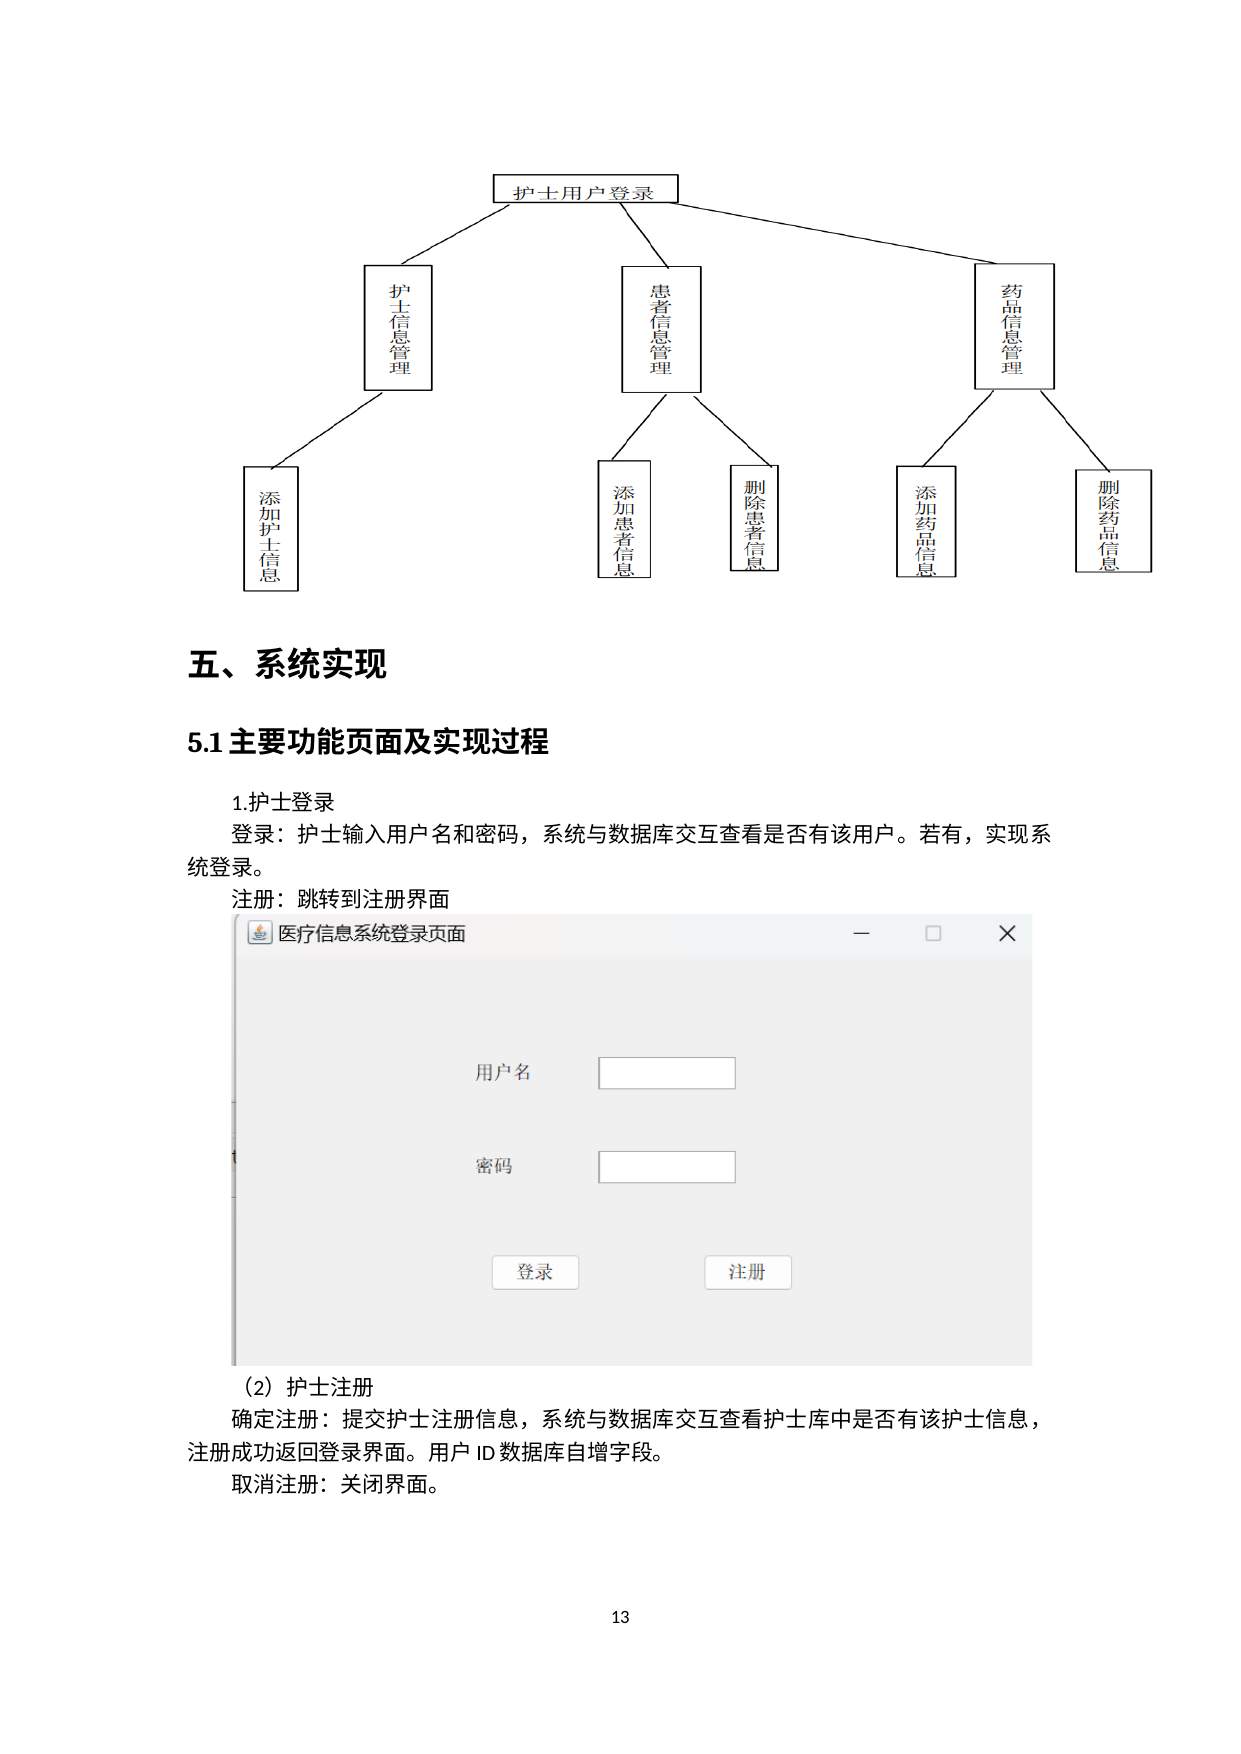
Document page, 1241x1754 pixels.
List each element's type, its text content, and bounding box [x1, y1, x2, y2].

text 确定注册：提交护士注册信息，系统与数据库交互查看护士库中是否有该护士信息，注册成功返回登录界面。用户ID数据库自增字段。 [187, 1402, 1053, 1467]
subtitle 五、系统实现 [187, 629, 1053, 694]
subtitle 5.1主要功能页面及实现过程 [187, 707, 1053, 772]
text （2）护士注册 [187, 1369, 1053, 1402]
text 登录：护士输入用户名和密码，系统与数据库交互查看是否有该用户。若有，实现系统登录。 [187, 817, 1053, 882]
picture [231, 914, 1033, 1366]
text 1.护士登录 [187, 784, 1053, 817]
text 注册：跳转到注册界面 [187, 882, 1053, 914]
picture [187, 162, 1187, 607]
text 取消注册：关闭界面。 [187, 1467, 1053, 1499]
